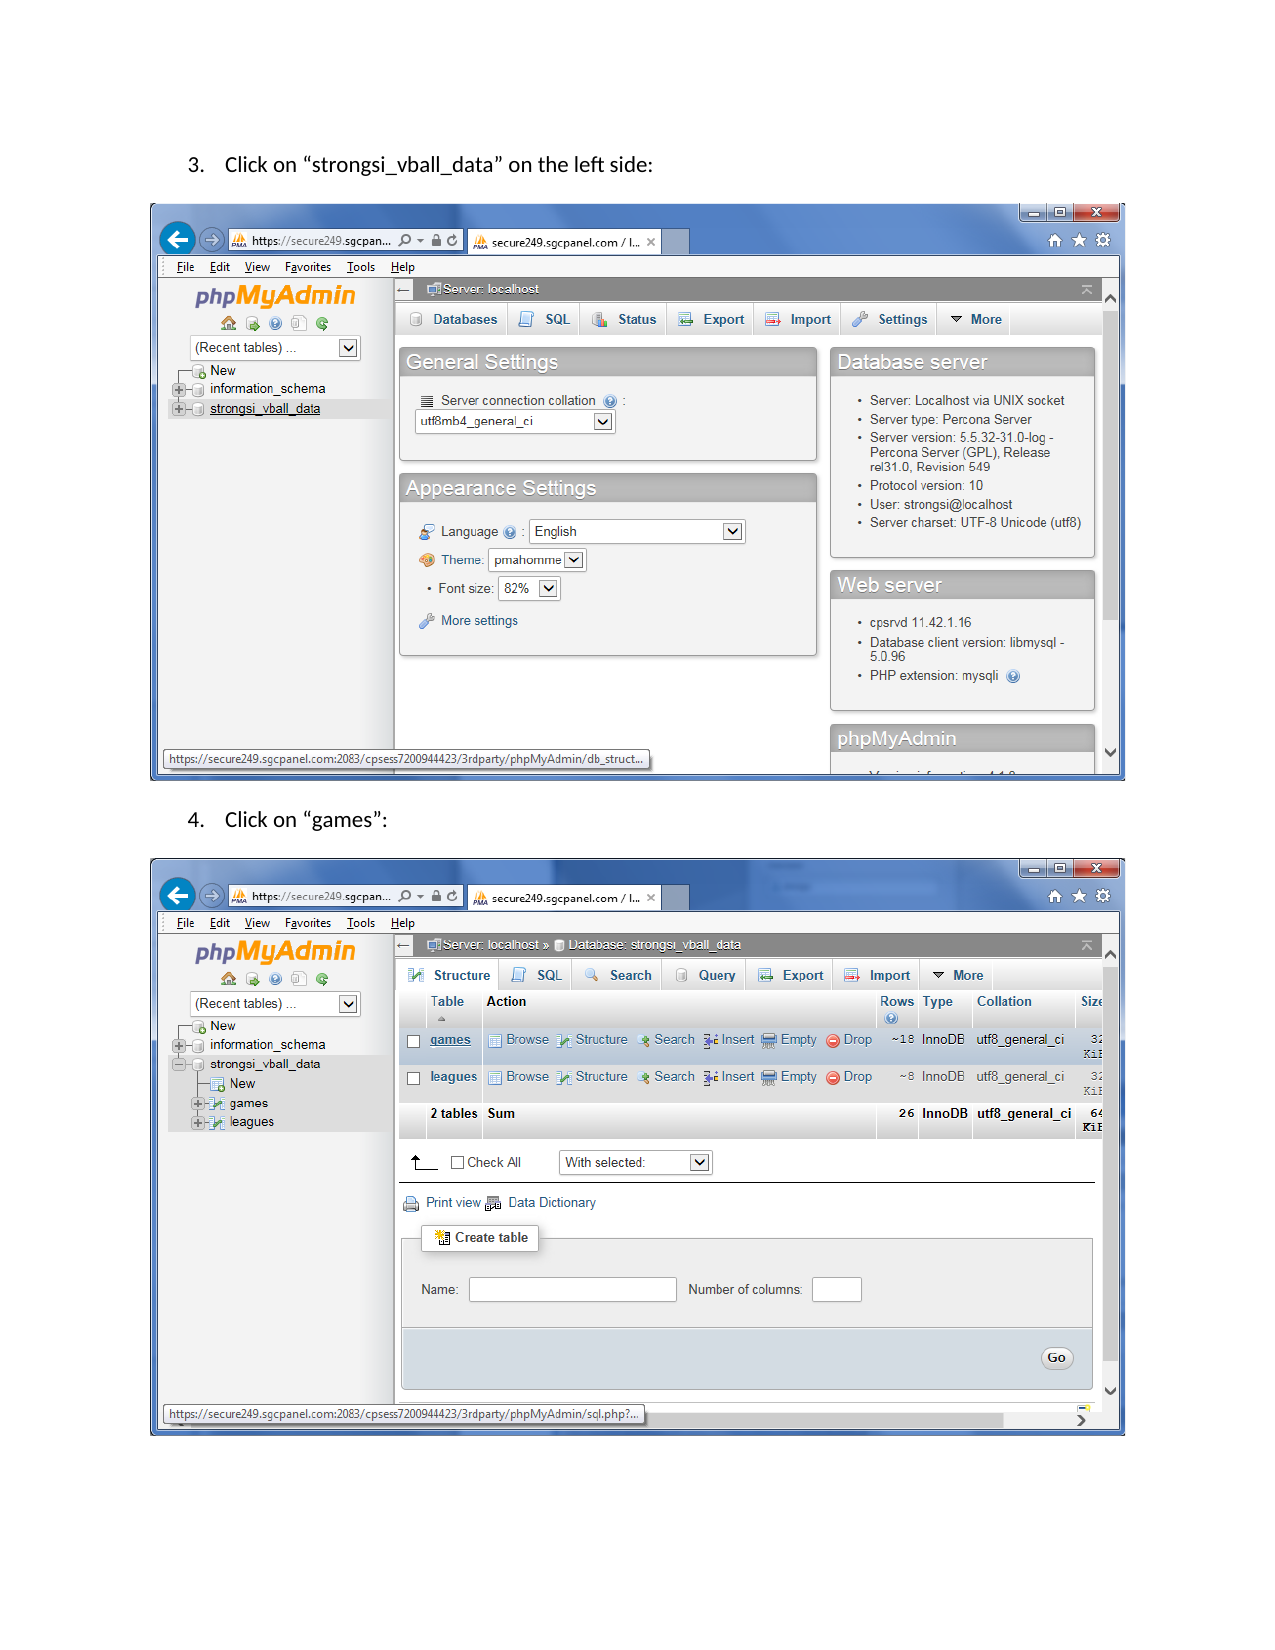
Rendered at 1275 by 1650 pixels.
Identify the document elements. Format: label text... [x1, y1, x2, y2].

picture [150, 858, 1125, 1436]
list Click on “strongsi_vball_data” on the left side: [187, 150, 1125, 178]
list Click on “games”: [187, 805, 1125, 833]
picture [150, 203, 1125, 781]
